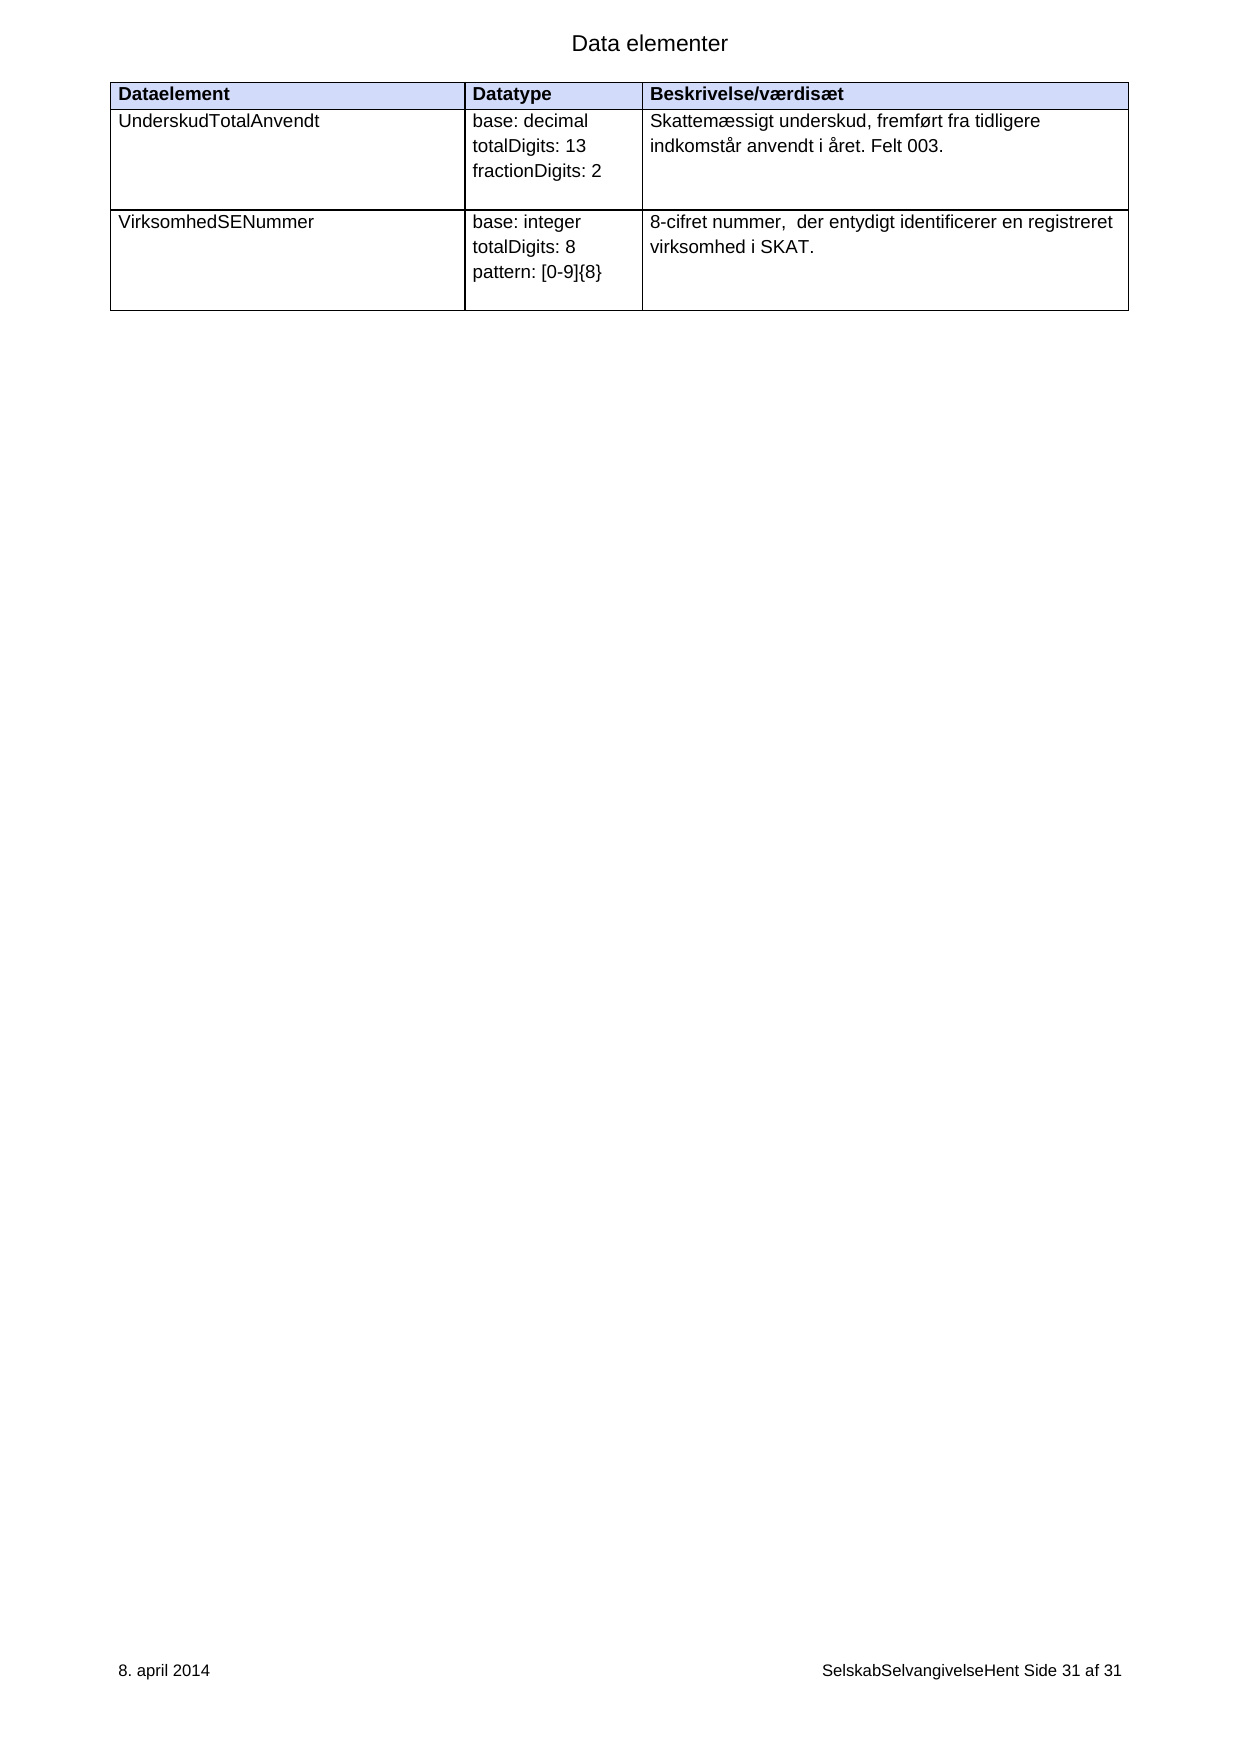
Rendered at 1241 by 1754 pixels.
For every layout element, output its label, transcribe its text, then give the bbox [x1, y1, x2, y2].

table_cell Skattemæssigt underskud, fremført fra tidligere indkomstår anvendt i året. Felt 003. [643, 110, 1128, 209]
table_cell base: integer totalDigits: 8 pattern: [0-9]{8} [466, 211, 642, 310]
table_cell UnderskudTotalAnvendt [111, 110, 464, 209]
table_cell 8-cifret nummer, der entydigt identificerer en registreret virksomhed i SKAT. [643, 211, 1128, 310]
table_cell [466, 110, 642, 209]
table_cell VirksomhedSENummer [111, 211, 464, 310]
table_header Datatype [466, 83, 642, 109]
table_header Beskrivelse/værdisæt [643, 83, 1128, 109]
table_header Dataelement [111, 83, 464, 109]
